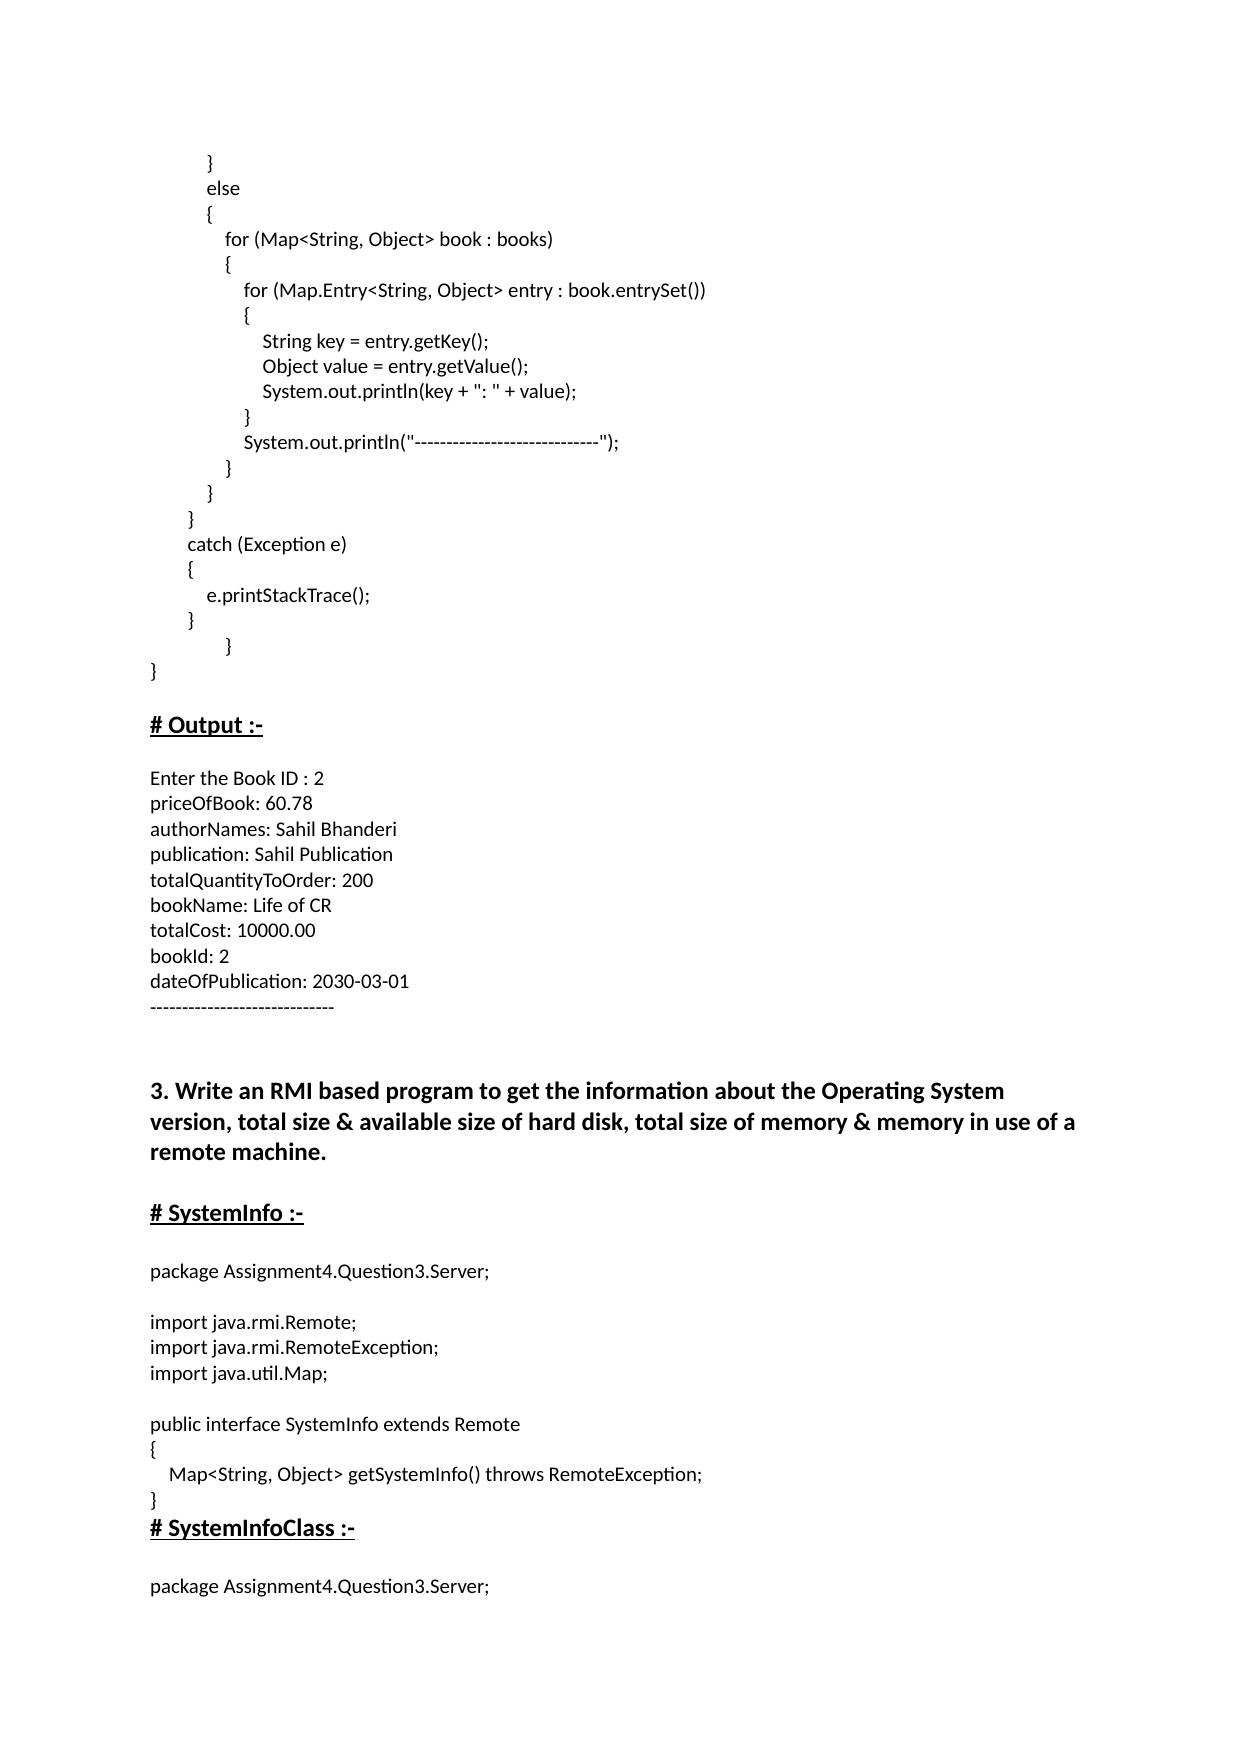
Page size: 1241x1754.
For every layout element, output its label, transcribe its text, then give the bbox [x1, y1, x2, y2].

text else [150, 175, 1090, 201]
text totalCost: 10000.00 [150, 918, 1090, 943]
text authorNames: Sahil Bhanderi [150, 816, 1090, 841]
text System.out.println("-----------------------------"); [150, 429, 1090, 455]
text { [150, 302, 1090, 328]
text # SystemInfo :- [150, 1197, 1090, 1228]
text publication: Sahil Publication [150, 841, 1090, 867]
text } [150, 404, 1090, 429]
text Enter the Book ID : 2 [150, 765, 1090, 791]
text # SystemInfoClass :- [150, 1512, 1090, 1543]
text import java.util.Map; [150, 1360, 1090, 1385]
text Map<String, Object> getSystemInfo() throws RemoteException; [150, 1462, 1090, 1487]
text # Output :- [150, 709, 1090, 740]
text for (Map<String, Object> book : books) [150, 226, 1090, 252]
text bookName: Life of CR [150, 892, 1090, 918]
text priceOfBook: 60.78 [150, 791, 1090, 816]
text { [150, 252, 1090, 277]
text { [150, 201, 1090, 226]
text 3. Write an RMI based program to get the information about the Operating System version, total size & available size of hard disk, total size of memory & memory in use of a remote machine. [150, 1075, 1090, 1167]
text package Assignment4.Question3.Server; [150, 1258, 1090, 1284]
text Object value = entry.getValue(); [150, 353, 1090, 379]
text { [150, 557, 1090, 582]
text import java.rmi.Remote; [150, 1309, 1090, 1334]
text import java.rmi.RemoteException; [150, 1334, 1090, 1360]
text System.out.println(key + ": " + value); [150, 379, 1090, 404]
text totalQuantityToOrder: 200 [150, 867, 1090, 892]
text } [150, 1487, 1090, 1512]
text } [150, 607, 1090, 633]
text } [150, 150, 1090, 175]
text public interface SystemInfo extends Remote [150, 1411, 1090, 1436]
text ----------------------------- [150, 994, 1090, 1019]
text { [150, 1436, 1090, 1462]
text } [150, 506, 1090, 531]
text } [150, 480, 1090, 506]
text } [150, 633, 1090, 658]
text package Assignment4.Question3.Server; [150, 1573, 1090, 1599]
text e.printStackTrace(); [150, 582, 1090, 607]
text catch (Exception e) [150, 531, 1090, 557]
text String key = entry.getKey(); [150, 328, 1090, 353]
text dateOfPublication: 2030-03-01 [150, 968, 1090, 994]
text } [150, 658, 1090, 684]
text for (Map.Entry<String, Object> entry : book.entrySet()) [150, 277, 1090, 302]
text bookId: 2 [150, 943, 1090, 968]
text } [150, 455, 1090, 480]
